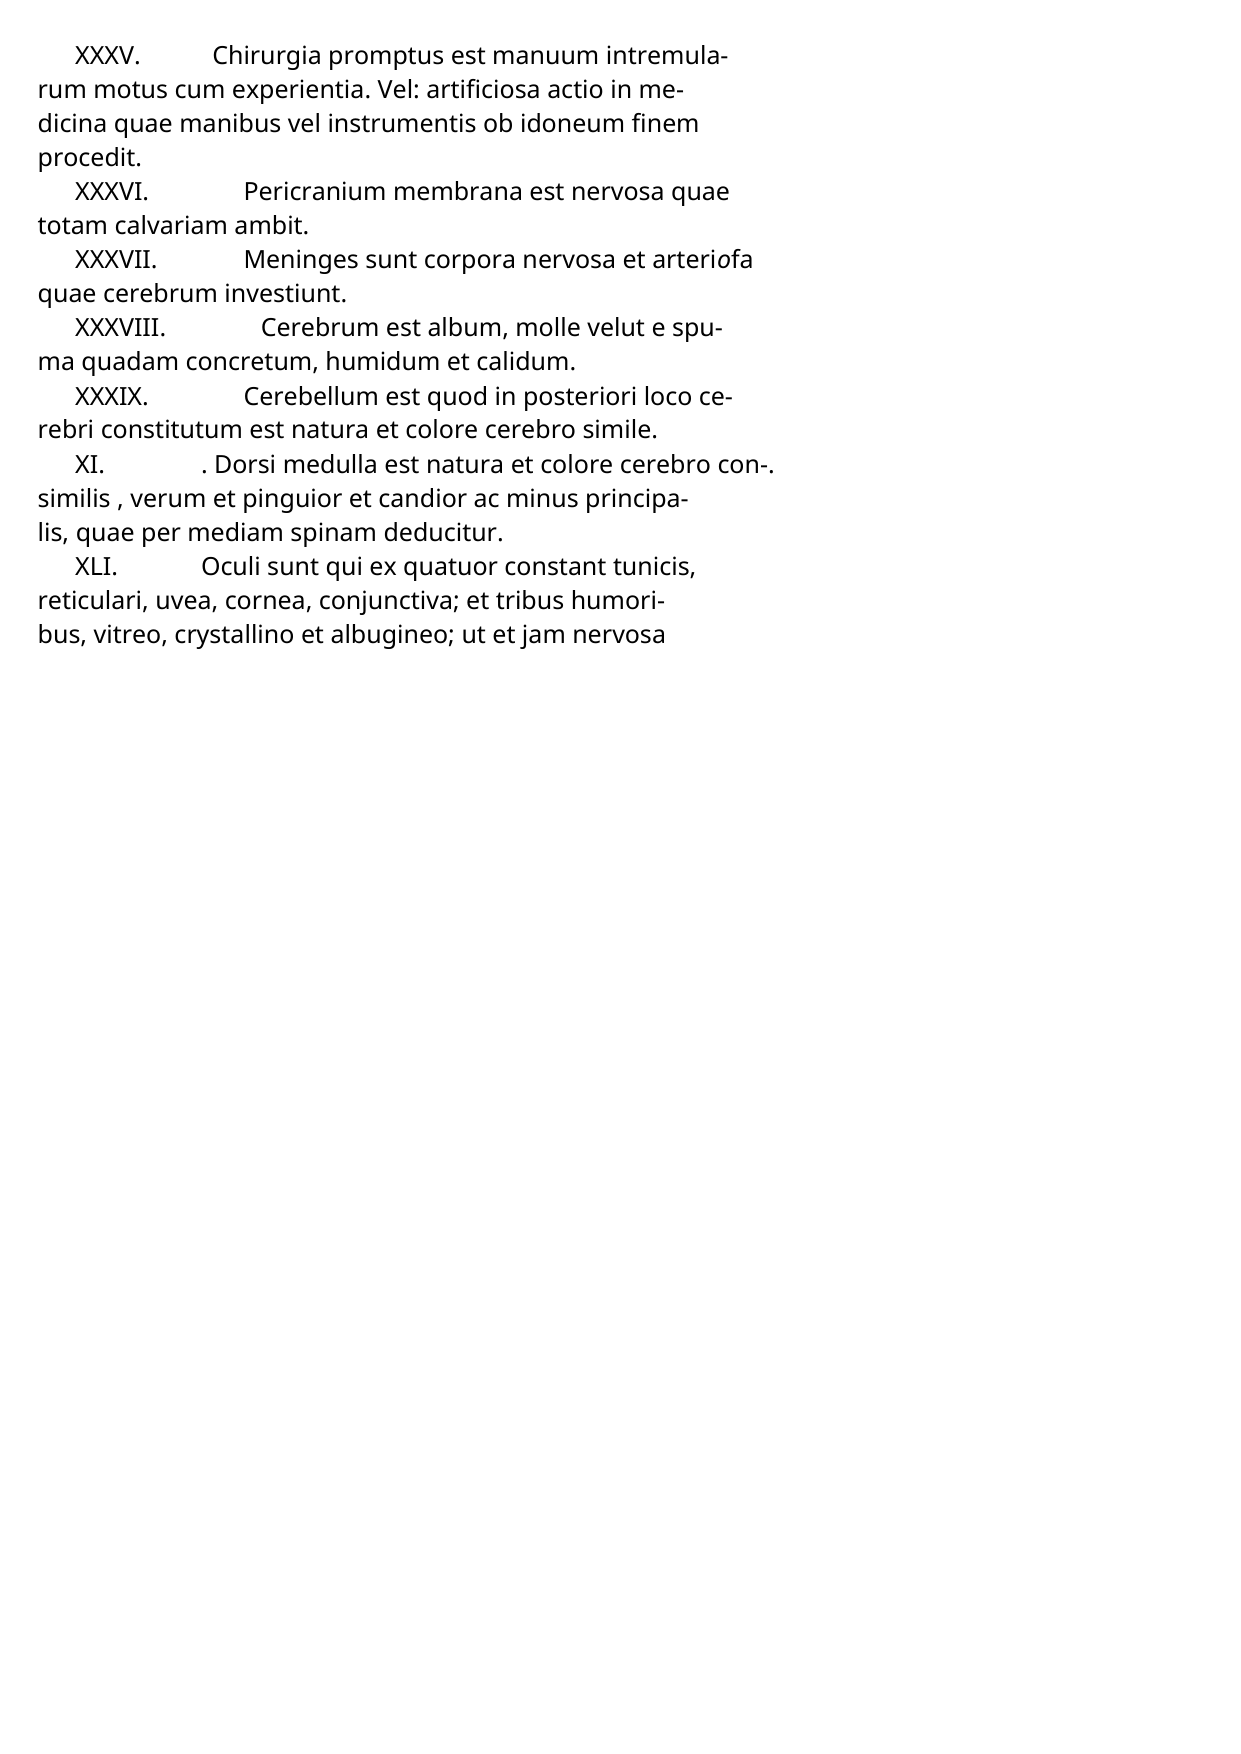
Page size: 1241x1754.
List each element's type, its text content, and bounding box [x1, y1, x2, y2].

text XXXVII. Meninges sunt corpora nervosa et arteriofa quae cerebrum investiunt. [37, 242, 1203, 310]
text XXXV. Chirurgia promptus est manuum intremula- rum motus cum experientia. Vel: artificiosa actio in me- dicina quae manibus vel instrumentis ob idoneum finem procedit. [37, 37, 1203, 174]
text XXXVI. Pericranium membrana est nervosa quae totam calvariam ambit. [37, 174, 1203, 242]
text XXXVIII. Cerebrum est album, molle velut e spu- ma quadam concretum, humidum et calidum. [37, 310, 1203, 378]
text XLI. Oculi sunt qui ex quatuor constant tunicis, reticulari, uvea, cornea, conjunctiva; et tribus humori- bus, vitreo, crystallino et albugineo; ut et jam nervosa [37, 548, 1203, 651]
text XXXIX. Cerebellum est quod in posteriori loco ce- rebri constitutum est natura et colore cerebro simile. [37, 378, 1203, 446]
text XI. . Dorsi medulla est natura et colore cerebro con-. similis , verum et pinguior et candior ac minus principa- lis, quae per mediam spinam deducitur. [37, 446, 1203, 548]
